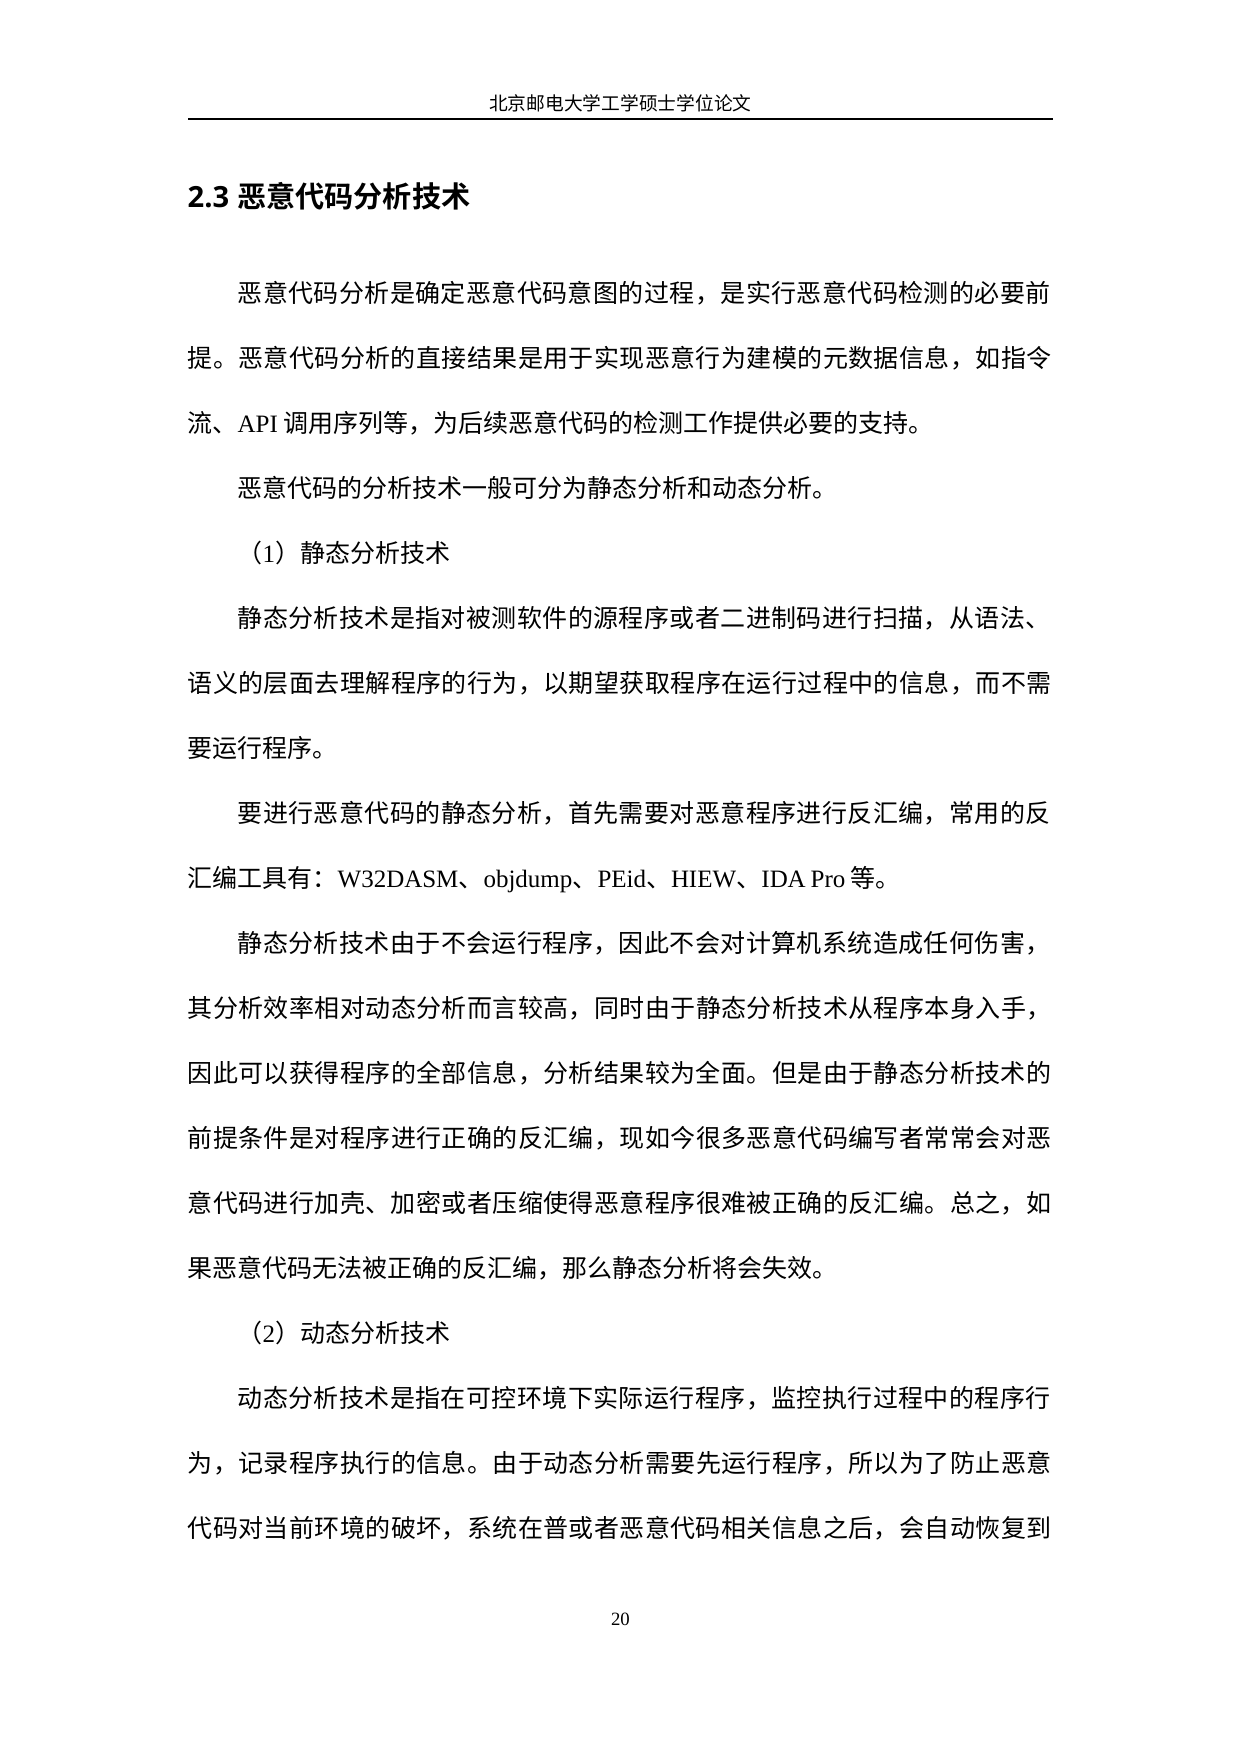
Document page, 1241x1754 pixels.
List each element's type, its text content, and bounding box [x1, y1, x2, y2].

text 静态分析技术由于不会运行程序，因此不会对计算机系统造成任何伤害，其分析效率相对动态分析而言较高，同时由于静态分析技术从程序本身入手，因此可以获得程序的全部信息，分析结果较为全面。但是由于静态分析技术的前提条件是对程序进行正确的反汇编，现如今很多恶意代码编写者常常会对恶意代码进行加壳、加密或者压缩使得恶意程序很难被正确的反汇编。总之，如果恶意代码无法被正确的反汇编，那么静态分析将会失效。 [187, 909, 1053, 1299]
text 2.3 恶意代码分析技术 [187, 162, 1053, 227]
text 恶意代码的分析技术一般可分为静态分析和动态分析。 [187, 454, 1053, 519]
text 恶意代码分析是确定恶意代码意图的过程，是实行恶意代码检测的必要前提。恶意代码分析的直接结果是用于实现恶意行为建模的元数据信息，如指令流、API调用序列等，为后续恶意代码的检测工作提供必要的支持。 [187, 259, 1053, 454]
text 要进行恶意代码的静态分析，首先需要对恶意程序进行反汇编，常用的反汇编工具有：W32DASM、objdump、PEid、HIEW、IDA Pro等。 [187, 779, 1053, 909]
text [187, 1364, 1053, 1559]
text 静态分析技术是指对被测软件的源程序或者二进制码进行扫描，从语法、语义的层面去理解程序的行为，以期望获取程序在运行过程中的信息，而不需要运行程序。 [187, 584, 1053, 779]
text （2）动态分析技术 [187, 1299, 1053, 1364]
text （1）静态分析技术 [187, 519, 1053, 584]
